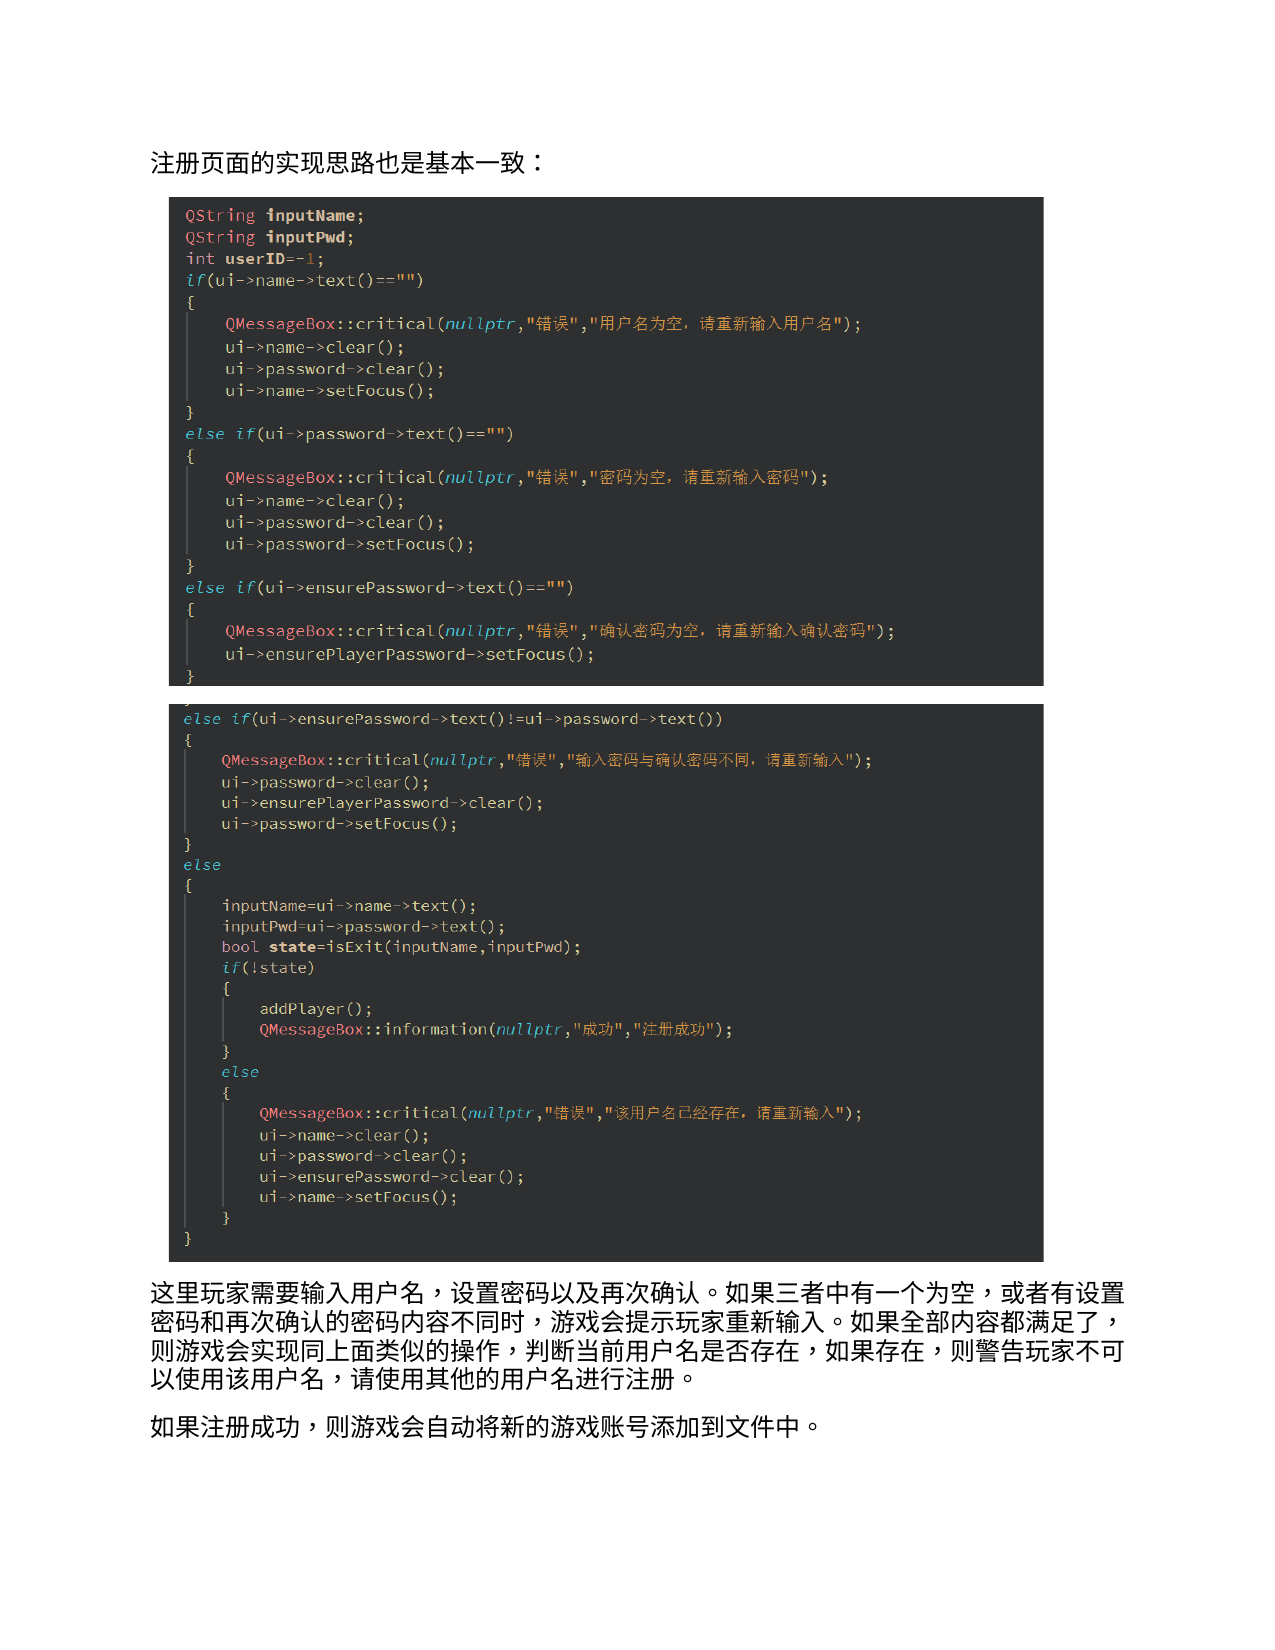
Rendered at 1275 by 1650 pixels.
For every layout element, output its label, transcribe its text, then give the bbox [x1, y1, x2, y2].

text 注册页面的实现思路也是基本一致： [150, 150, 1125, 179]
picture [168, 704, 1044, 1262]
text 如果注册成功，则游戏会自动将新的游戏账号添加到文件中。 [150, 1414, 1125, 1443]
picture [168, 197, 1044, 686]
text 这里玩家需要输入用户名，设置密码以及再次确认。如果三者中有一个为空，或者有设置密码和再次确认的密码内容不同时，游戏会提示玩家重新输入。如果全部内容都满足了，则游戏会实现同上面类似的操作，判断当前用户名是否存在，如果存在，则警告玩家不可以使用该用户名，请使用其他的用户名进行注册。 [150, 1280, 1125, 1395]
